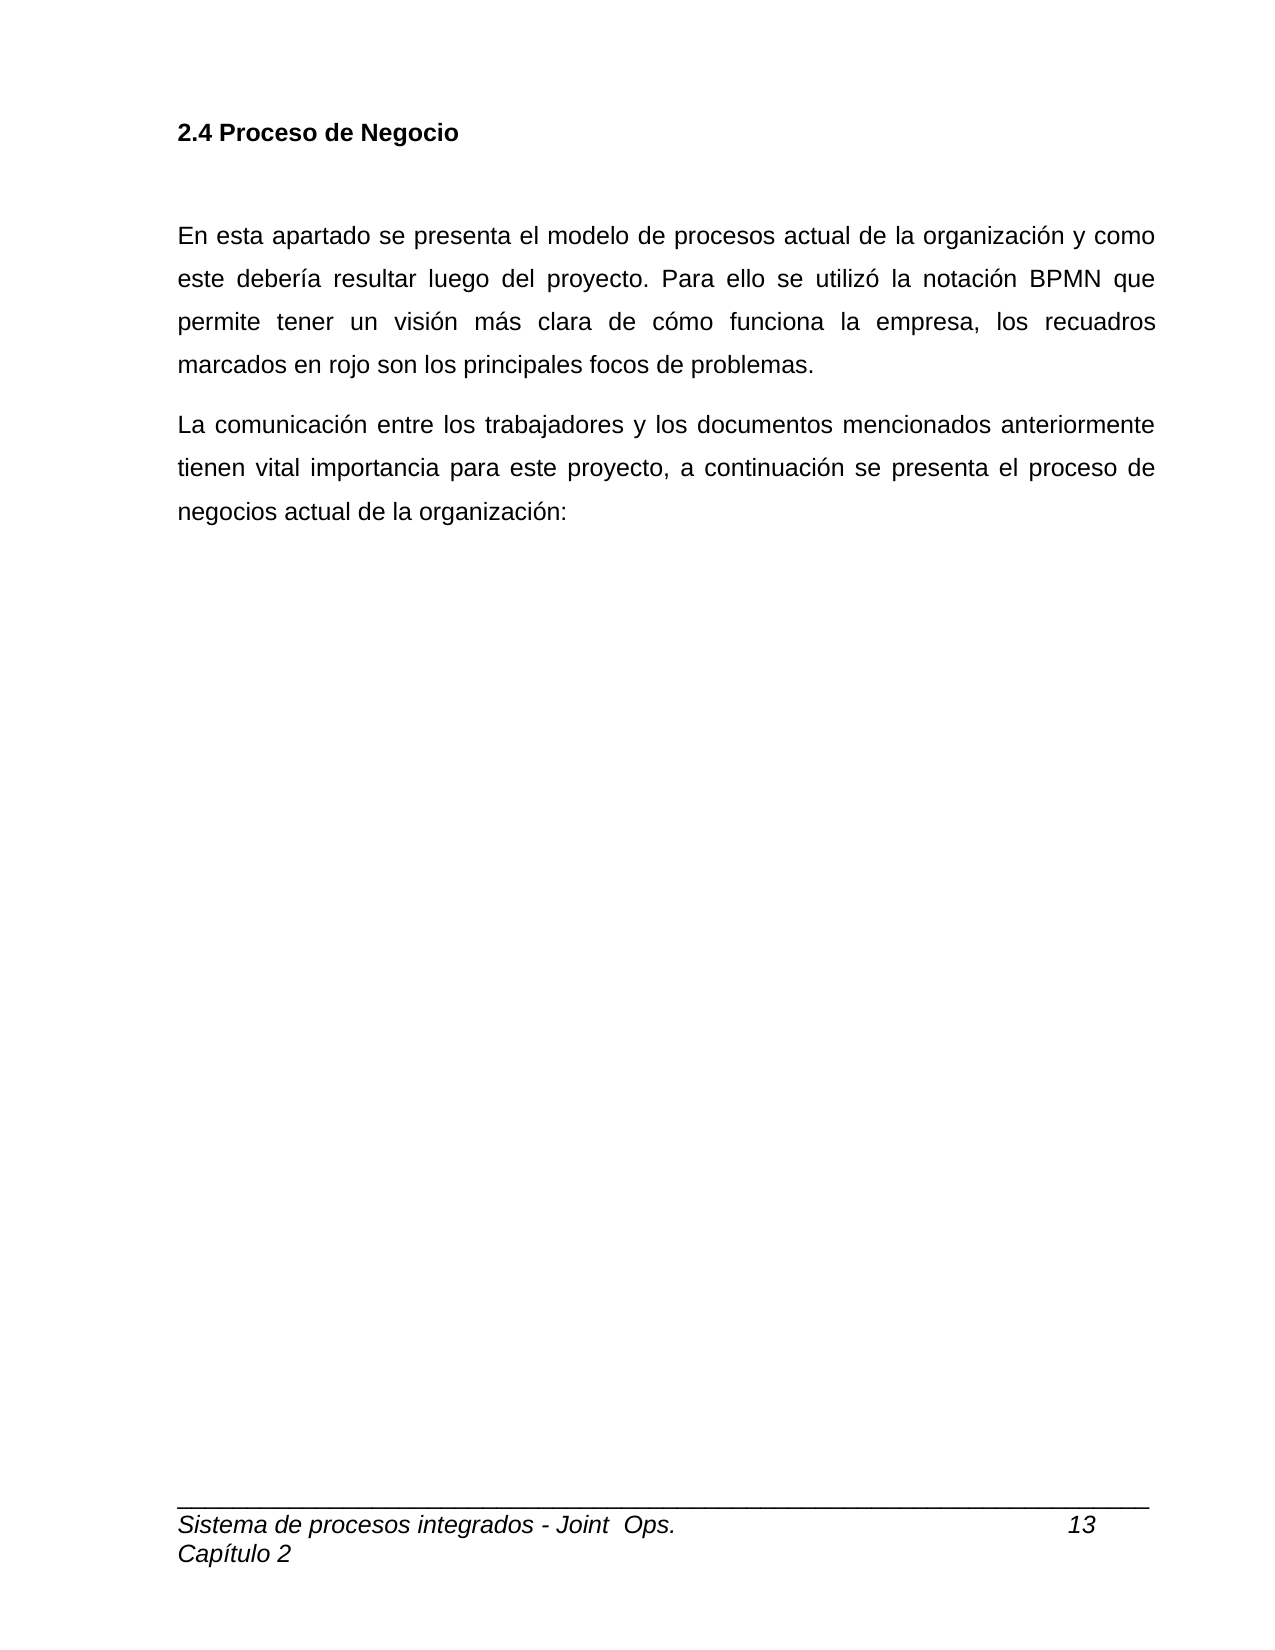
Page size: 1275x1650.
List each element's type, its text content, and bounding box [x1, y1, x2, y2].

text En esta apartado se presenta el modelo de procesos actual de la organización y como este debería resultar luego del proyecto. Para ello se utilizó la notación BPMN que permite tener un visión más clara de cómo funciona la empresa, los recuadros marcados en rojo son los principales focos de problemas. [177, 221, 1157, 379]
subtitle 2.4 Proceso de Negocio [177, 118, 1157, 147]
text La comunicación entre los trabajadores y los documentos mencionados anteriormente tienen vital importancia para este proyecto, a continuación se presenta el proceso de negocios actual de la organización: [177, 410, 1157, 525]
